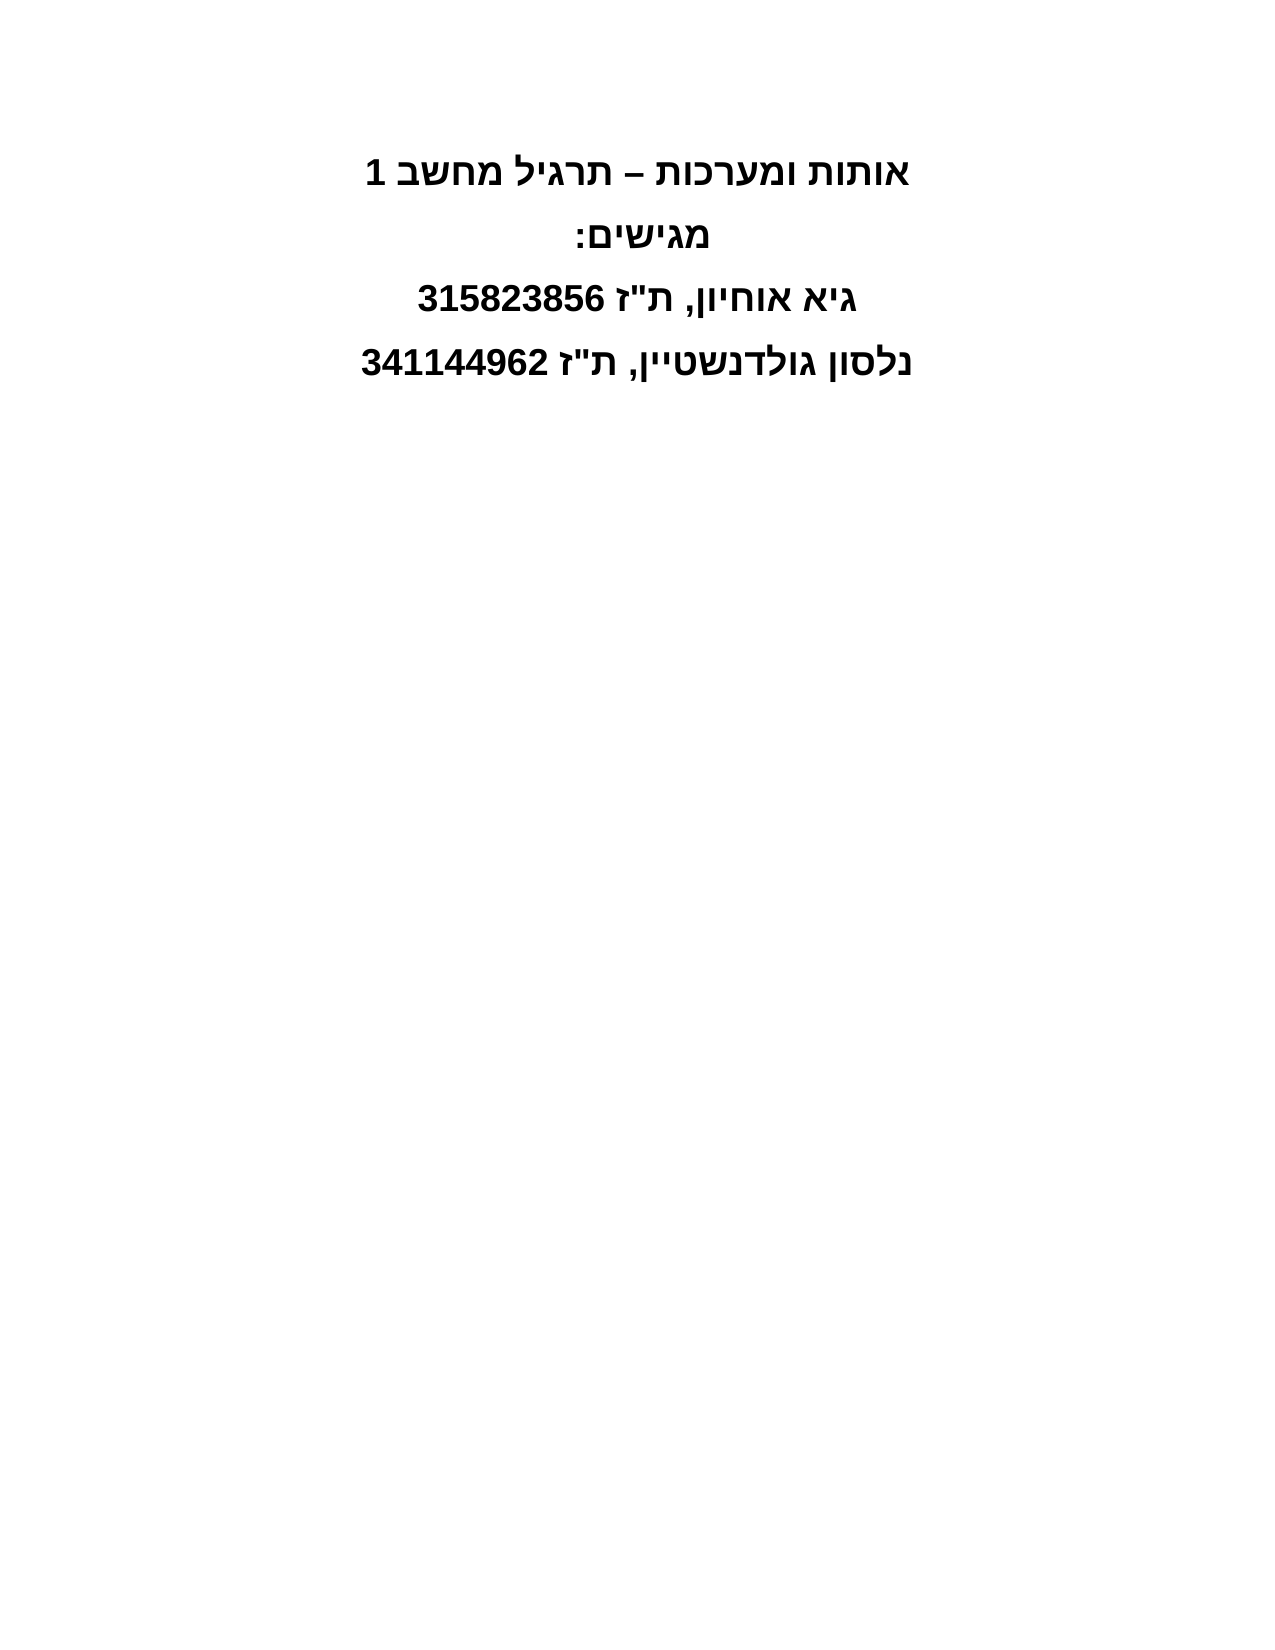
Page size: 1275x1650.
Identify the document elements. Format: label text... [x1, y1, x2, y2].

text אותות ומערכות – תרגיל מחשב 1 [150, 150, 1125, 193]
text נלסון גולדנשטיין, ת"ז 341144962 [150, 340, 1125, 383]
text גיא אוחיון, ת"ז 315823856 [150, 276, 1125, 319]
text מגישים: [150, 213, 1125, 256]
